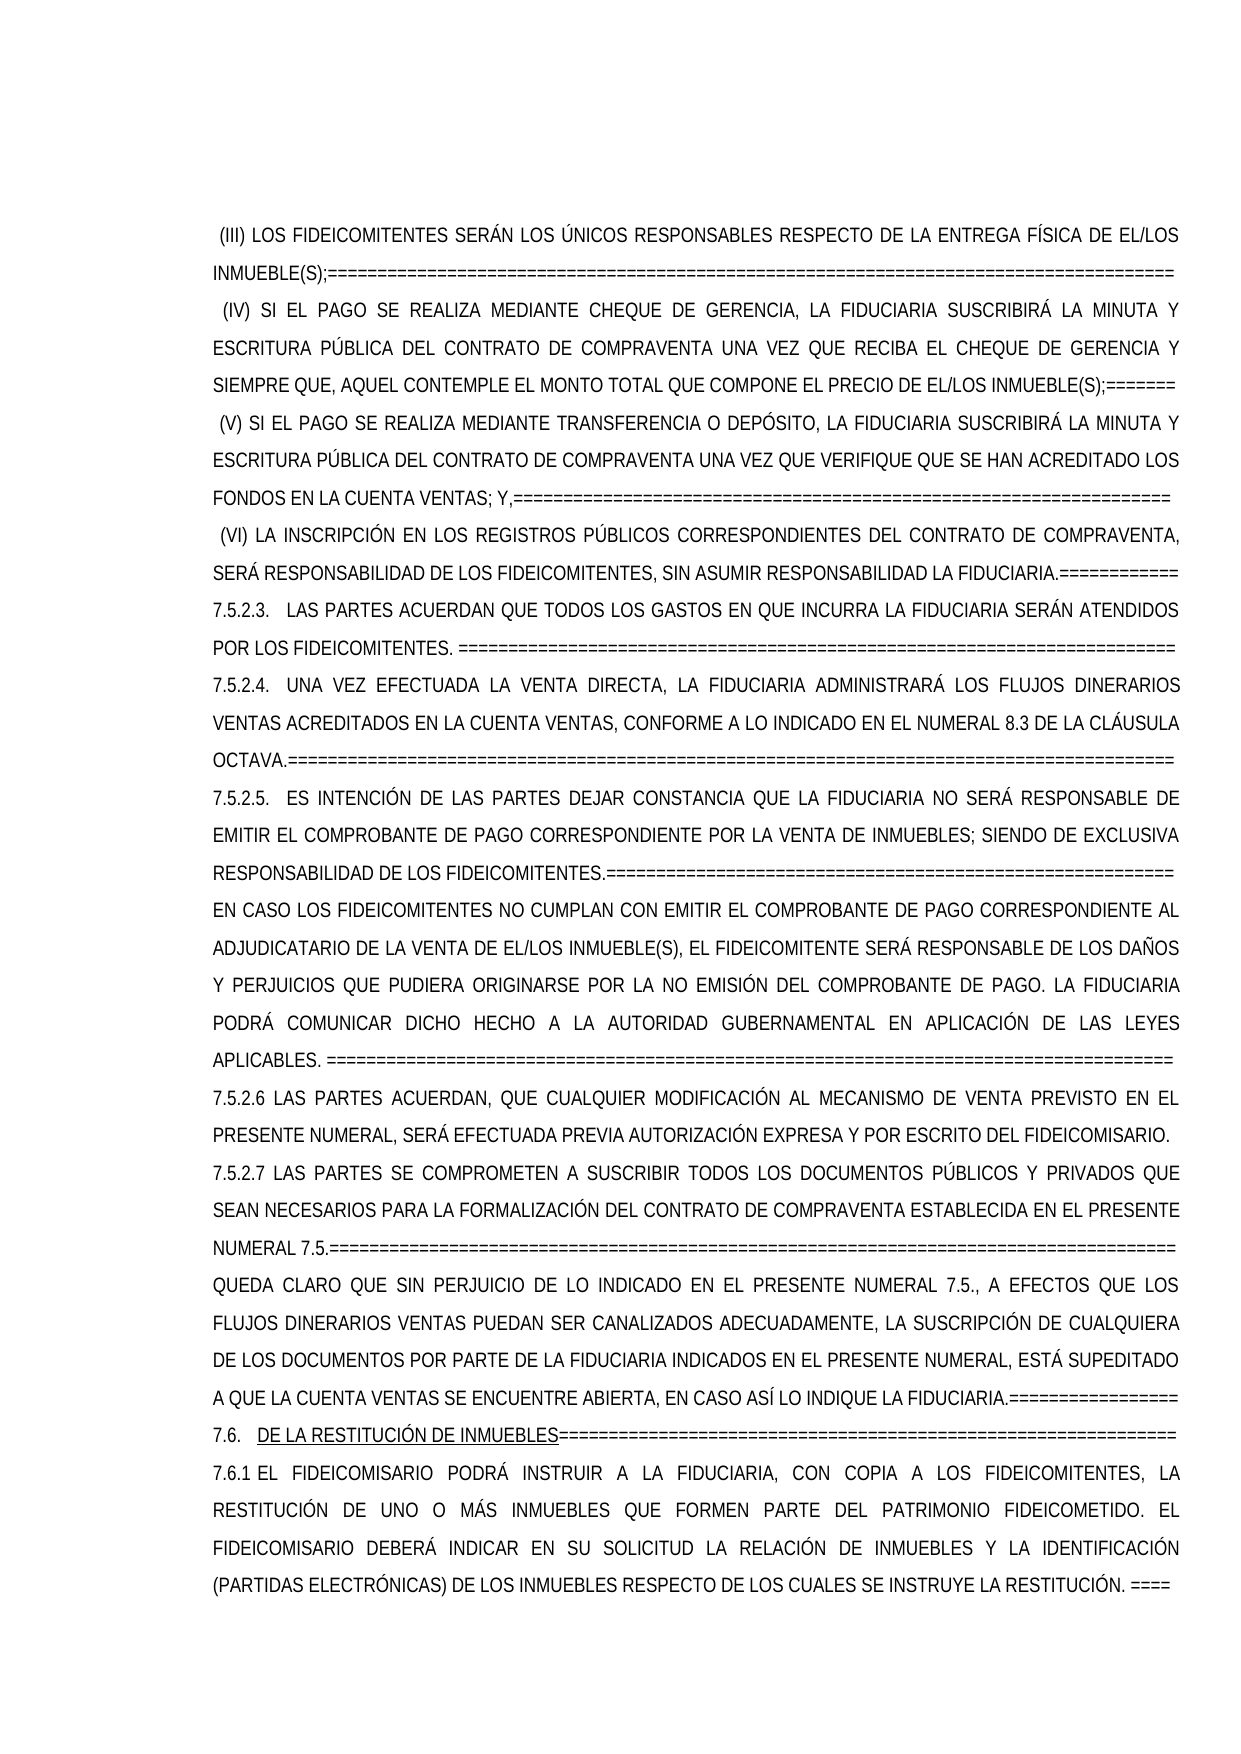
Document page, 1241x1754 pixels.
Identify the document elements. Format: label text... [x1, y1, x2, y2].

list (V) SI EL PAGO SE REALIZA MEDIANTE TRANSFERENCIA O DEPÓSITO, LA FIDUCIARIA SUSCRIBIRÁ LA MINUTA Y ESCRITURA PÚBLICA DEL CONTRATO DE COMPRAVENTA UNA VEZ QUE VERIFIQUE QUE SE HAN ACREDITADO LOS FONDOS EN LA CUENTA VENTAS; Y,================================================================== [213, 400, 1181, 513]
list UNA VEZ EFECTUADA LA VENTA DIRECTA, LA FIDUCIARIA ADMINISTRARÁ LOS FLUJOS DINERARIOS VENTAS ACREDITADOS EN LA CUENTA VENTAS, CONFORME A LO INDICADO EN EL NUMERAL 8.3 DE LA CLÁUSULA OCTAVA.========================================================================================= [213, 663, 1181, 775]
list LAS PARTES ACUERDAN QUE TODOS LOS GASTOS EN QUE INCURRA LA FIDUCIARIA SERÁN ATENDIDOS POR LOS FIDEICOMITENTES. ======================================================================== [213, 588, 1181, 663]
list 7.5.2.6 LAS PARTES ACUERDAN, QUE CUALQUIER MODIFICACIÓN AL MECANISMO DE VENTA PREVISTO EN EL PRESENTE NUMERAL, SERÁ EFECTUADA PREVIA AUTORIZACIÓN EXPRESA Y POR ESCRITO DEL FIDEICOMISARIO. [213, 1075, 1181, 1150]
list (VI) LA INSCRIPCIÓN EN LOS REGISTROS PÚBLICOS CORRESPONDIENTES DEL CONTRATO DE COMPRAVENTA, SERÁ RESPONSABILIDAD DE LOS FIDEICOMITENTES, SIN ASUMIR RESPONSABILIDAD LA FIDUCIARIA.============ [213, 513, 1181, 588]
list 7.5.2.7 LAS PARTES SE COMPROMETEN A SUSCRIBIR TODOS LOS DOCUMENTOS PÚBLICOS Y PRIVADOS QUE SEAN NECESARIOS PARA LA FORMALIZACIÓN DEL CONTRATO DE COMPRAVENTA ESTABLECIDA EN EL PRESENTE NUMERAL 7.5.===================================================================================== [213, 1150, 1181, 1263]
list QUEDA CLARO QUE SIN PERJUICIO DE LO INDICADO EN EL PRESENTE NUMERAL 7.5., A EFECTOS QUE LOS FLUJOS DINERARIOS VENTAS PUEDAN SER CANALIZADOS ADECUADAMENTE, LA SUSCRIPCIÓN DE CUALQUIERA DE LOS DOCUMENTOS POR PARTE DE LA FIDUCIARIA INDICADOS EN EL PRESENTE NUMERAL, ESTÁ SUPEDITADO A QUE LA CUENTA VENTAS SE ENCUENTRE ABIERTA, EN CASO ASÍ LO INDIQUE LA FIDUCIARIA.================= [213, 1263, 1181, 1413]
list EL FIDEICOMISARIO PODRÁ INSTRUIR A LA FIDUCIARIA, CON COPIA A LOS FIDEICOMITENTES, LA RESTITUCIÓN DE UNO O MÁS INMUEBLES QUE FORMEN PARTE DEL PATRIMONIO FIDEICOMETIDO. EL FIDEICOMISARIO DEBERÁ INDICAR EN SU SOLICITUD LA RELACIÓN DE INMUEBLES Y LA IDENTIFICACIÓN (PARTIDAS ELECTRÓNICAS) DE LOS INMUEBLES RESPECTO DE LOS CUALES SE INSTRUYE LA RESTITUCIÓN. ==== [213, 1450, 1181, 1600]
list ES INTENCIÓN DE LAS PARTES DEJAR CONSTANCIA QUE LA FIDUCIARIA NO SERÁ RESPONSABLE DE EMITIR EL COMPROBANTE DE PAGO CORRESPONDIENTE POR LA VENTA DE INMUEBLES; SIENDO DE EXCLUSIVA RESPONSABILIDAD DE LOS FIDEICOMITENTES.========================================================= [213, 775, 1181, 888]
list DE LA RESTITUCIÓN DE INMUEBLES============================================================== [213, 1413, 1181, 1450]
list EN CASO LOS FIDEICOMITENTES NO CUMPLAN CON EMITIR EL COMPROBANTE DE PAGO CORRESPONDIENTE AL ADJUDICATARIO DE LA VENTA DE EL/LOS INMUEBLE(S), EL FIDEICOMITENTE SERÁ RESPONSABLE DE LOS DAÑOS Y PERJUICIOS QUE PUDIERA ORIGINARSE POR LA NO EMISIÓN DEL COMPROBANTE DE PAGO. LA FIDUCIARIA PODRÁ COMUNICAR DICHO HECHO A LA AUTORIDAD GUBERNAMENTAL EN APLICACIÓN DE LAS LEYES APLICABLES. ===================================================================================== [213, 888, 1181, 1075]
list (III) LOS FIDEICOMITENTES SERÁN LOS ÚNICOS RESPONSABLES RESPECTO DE LA ENTREGA FÍSICA DE EL/LOS INMUEBLE(S);===================================================================================== [213, 213, 1181, 288]
list (IV) SI EL PAGO SE REALIZA MEDIANTE CHEQUE DE GERENCIA, LA FIDUCIARIA SUSCRIBIRÁ LA MINUTA Y ESCRITURA PÚBLICA DEL CONTRATO DE COMPRAVENTA UNA VEZ QUE RECIBA EL CHEQUE DE GERENCIA Y SIEMPRE QUE, AQUEL CONTEMPLE EL MONTO TOTAL QUE COMPONE EL PRECIO DE EL/LOS INMUEBLE(S);======= [213, 288, 1181, 400]
